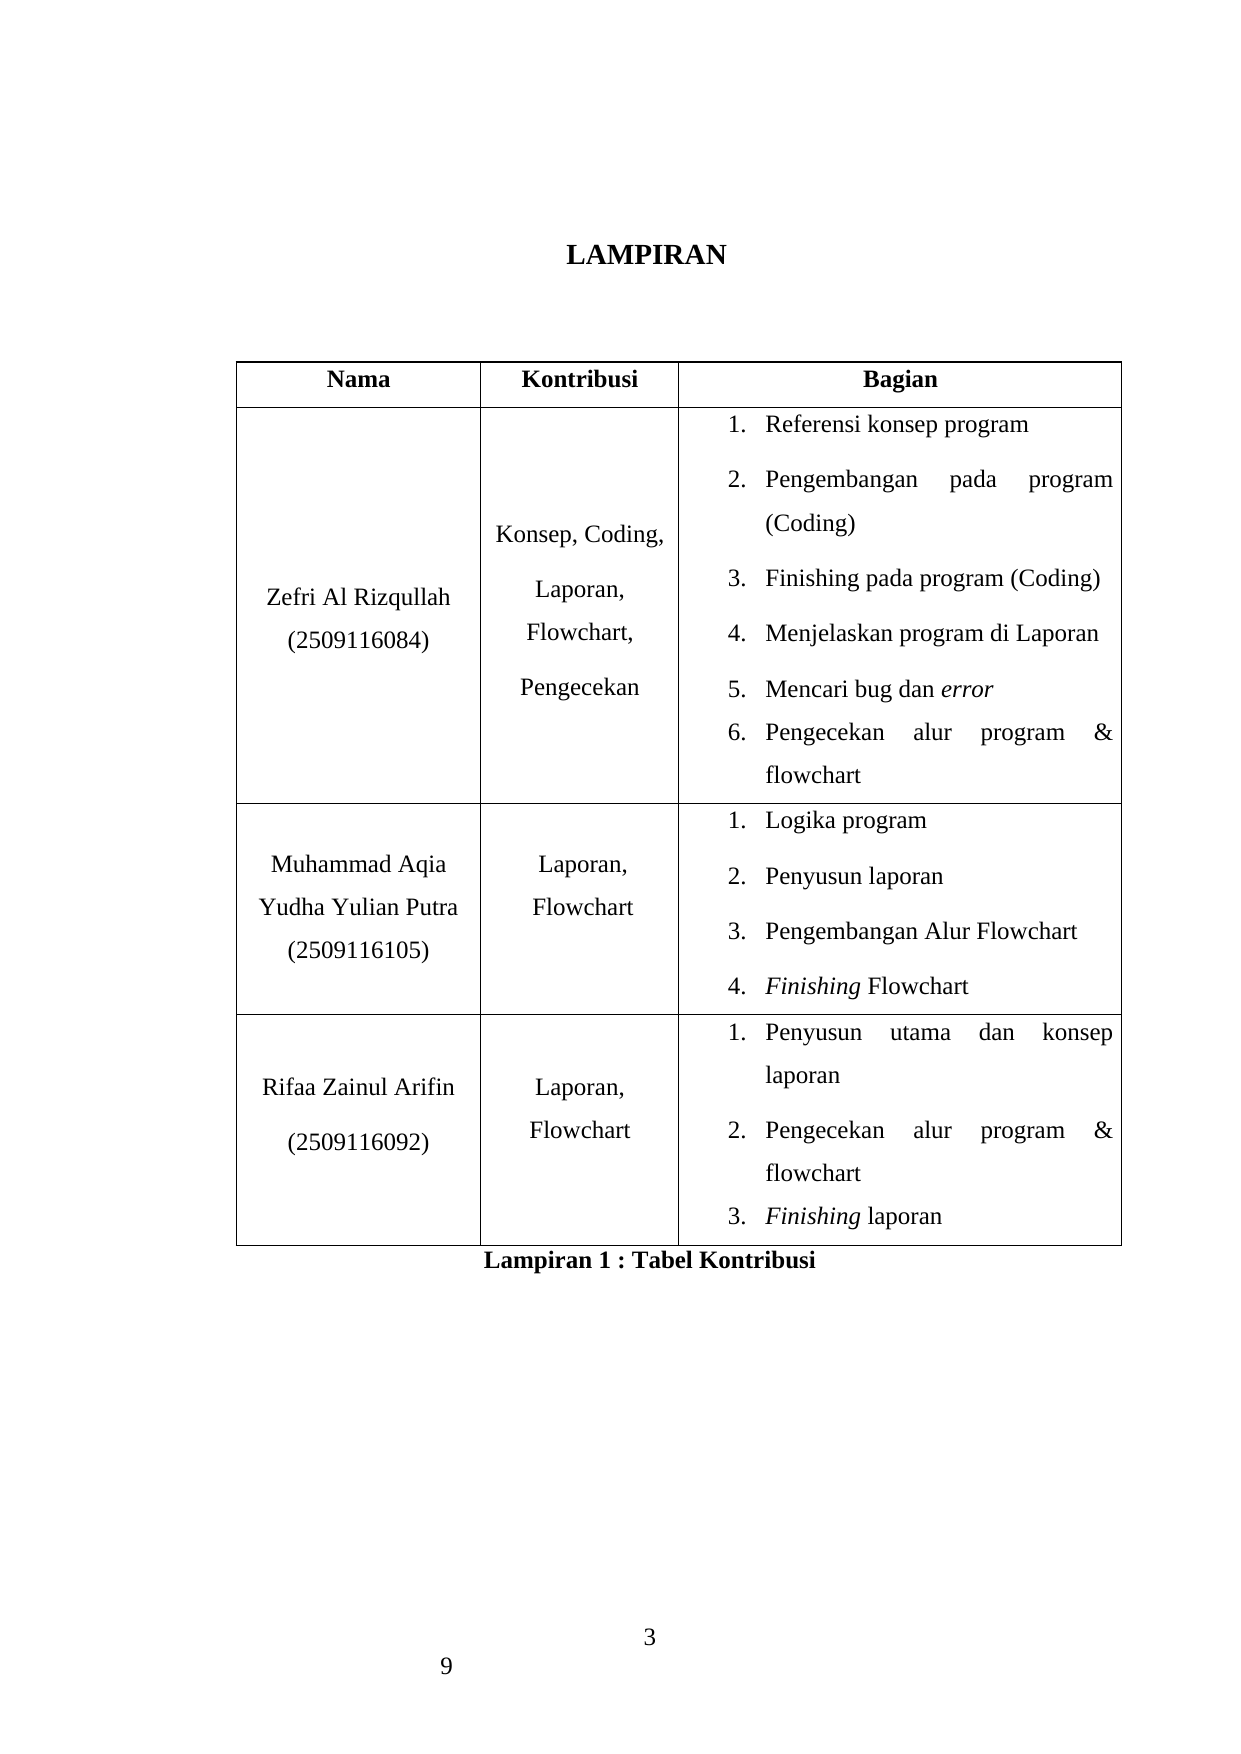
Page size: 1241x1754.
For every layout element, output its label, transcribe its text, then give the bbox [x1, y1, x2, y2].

table_header Bagian [679, 363, 1121, 407]
table_cell Logika program Penyusun laporan Pengembangan Alur Flowchart Finishing Flowchart [679, 804, 1121, 1014]
subtitle LAMPIRAN [236, 237, 1057, 271]
table_cell Penyusun utama dan konsep laporan Pengecekan alur program & flowchart Finishing laporan [679, 1015, 1121, 1244]
table_header Nama [237, 363, 480, 407]
table_cell Referensi konsep program Pengembangan pada program (Coding) Finishing pada program (Coding) Menjelaskan program di Laporan Mencari bug dan error Pengecekan alur program & flowchart [679, 408, 1121, 803]
table_cell Laporan, Flowchart [481, 1015, 678, 1244]
text Lampiran 1 : Tabel Kontribusi [236, 1246, 1063, 1274]
table_cell Laporan, Flowchart [481, 804, 678, 1014]
table_cell Rifaa Zainul Arifin (2509116092) [237, 1015, 480, 1244]
table_header Kontribusi [481, 363, 678, 407]
table_cell Zefri Al Rizqullah (2509116084) [237, 408, 480, 803]
table_cell Muhammad Aqia Yudha Yulian Putra (2509116105) [237, 804, 480, 1014]
table_cell Konsep, Coding, Laporan, Flowchart, Pengecekan [481, 408, 678, 803]
